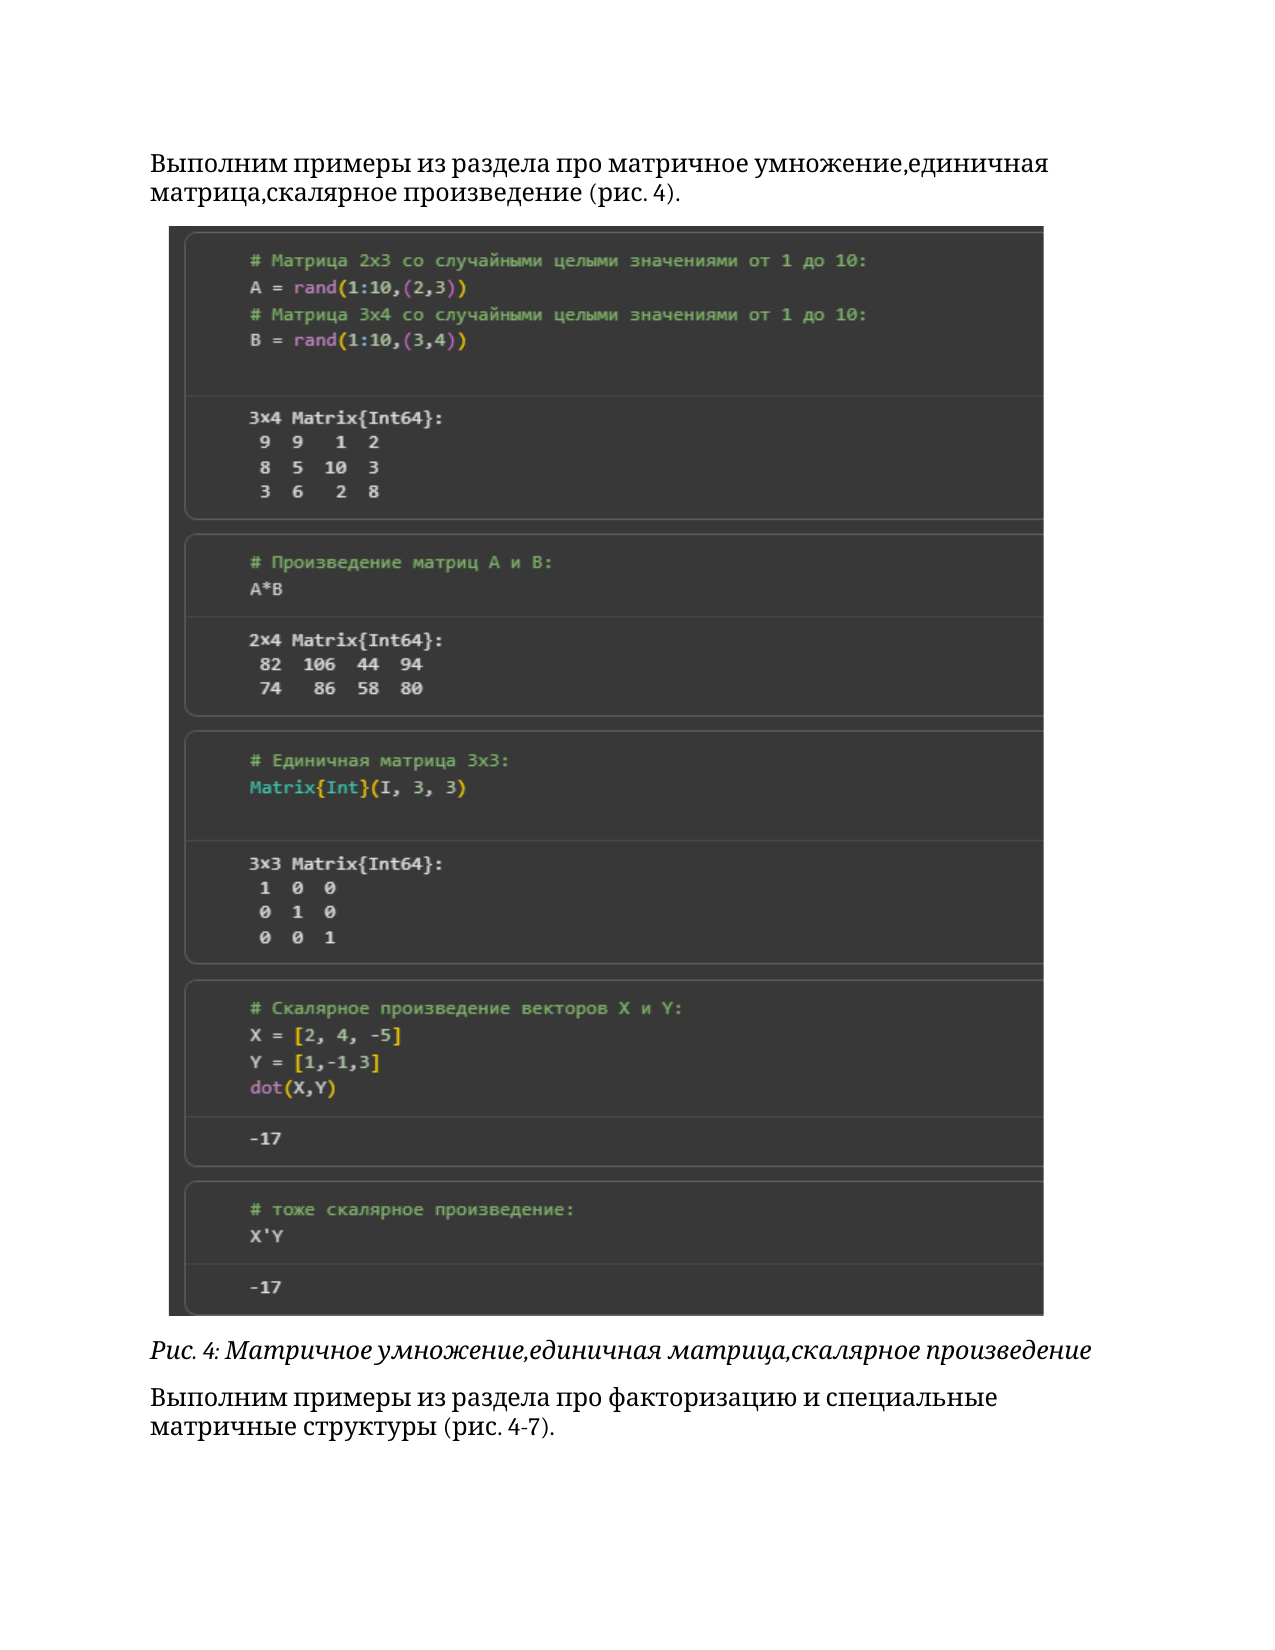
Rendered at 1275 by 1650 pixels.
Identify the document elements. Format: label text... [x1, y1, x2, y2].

text Выполним примеры из раздела про факторизацию и специальные матричные структуры (рис. 4-7). [150, 1384, 1125, 1442]
text Рис. 4: Матричное умножение,единичная матрица,скалярное произведение [150, 1337, 1125, 1365]
text Выполним примеры из раздела про матричное умножение,единичная матрица,скалярное произведение (рис. 4). [150, 150, 1125, 207]
picture [168, 226, 1044, 1316]
